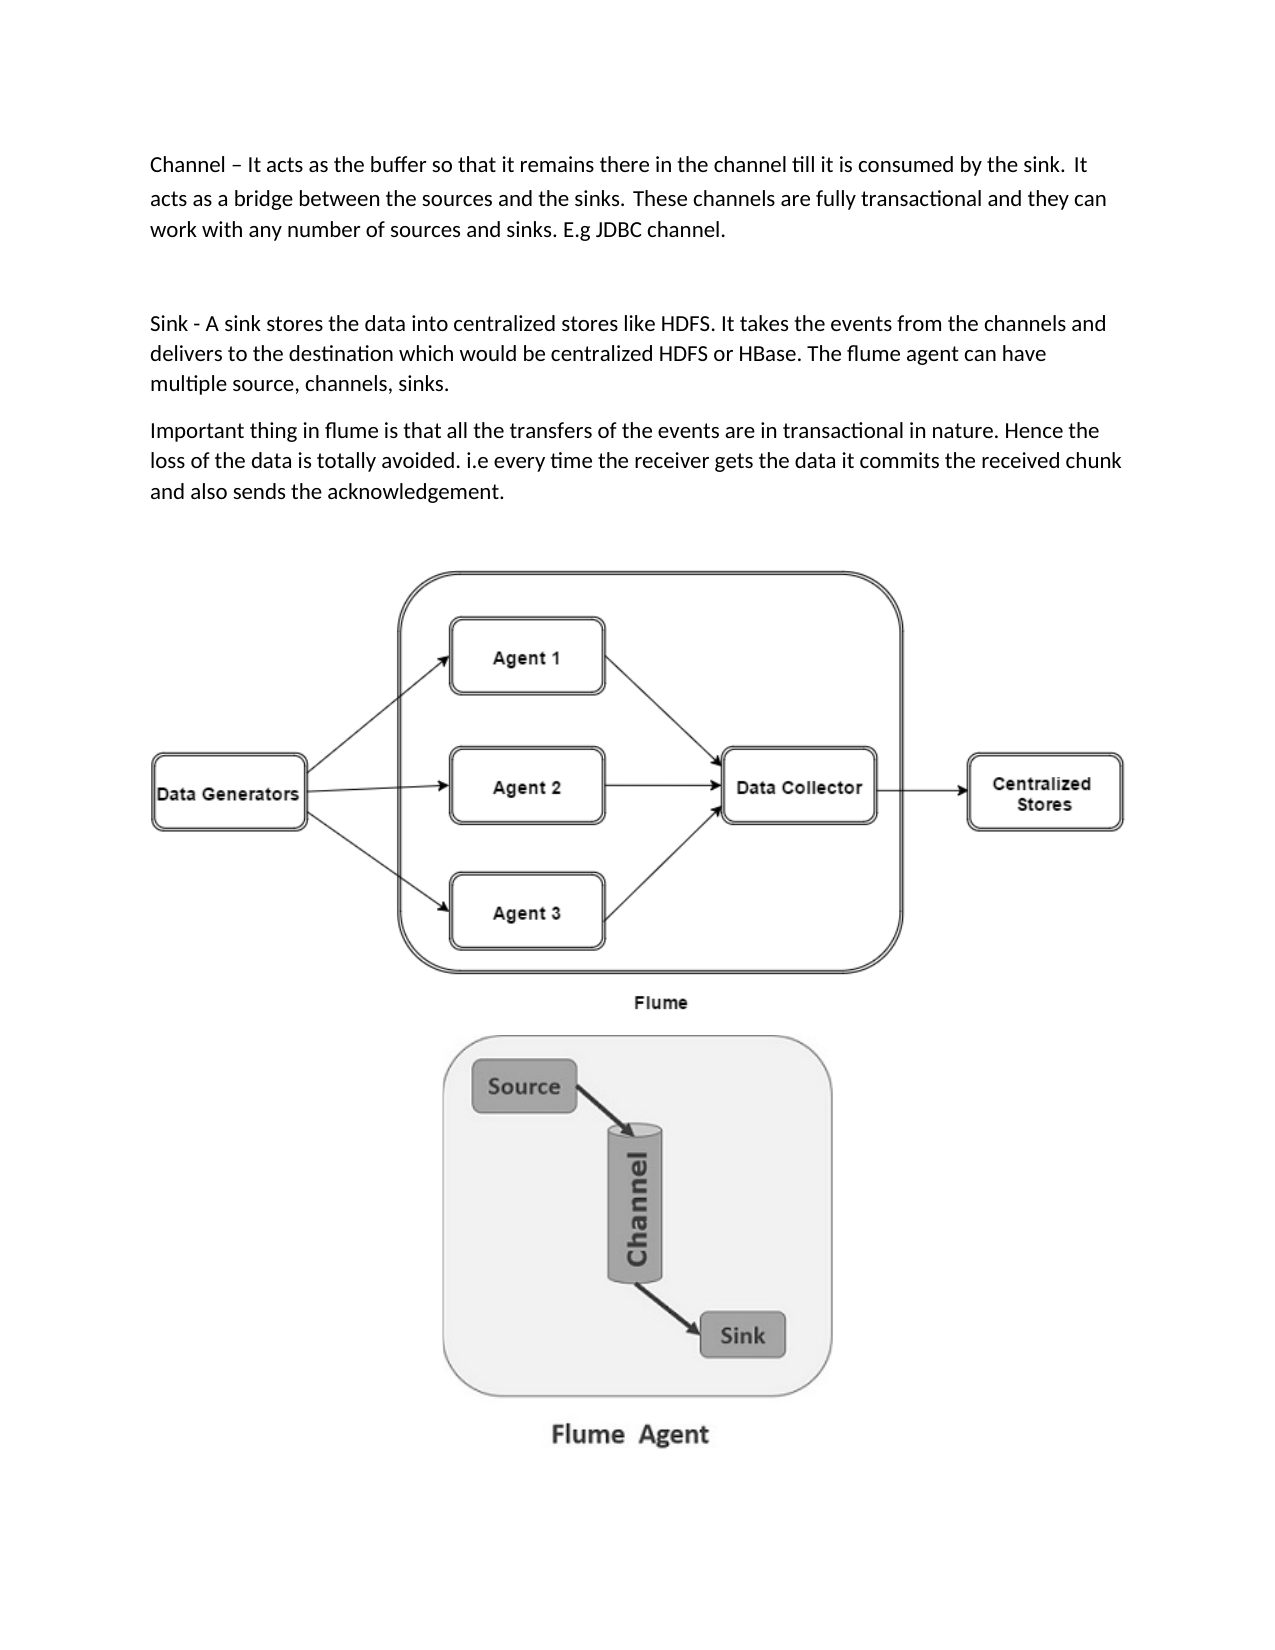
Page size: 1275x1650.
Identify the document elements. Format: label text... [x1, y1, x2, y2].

text Sink - A sink stores the data into centralized stores like HDFS. It takes the events from the channels and delivers to the destination which would be centralized HDFS or HBase. The flume agent can have multiple source, channels, sinks. [150, 309, 1125, 398]
picture [150, 570, 1125, 1017]
text Important thing in flume is that all the transfers of the events are in transactional in nature. Hence the loss of the data is totally avoided. i.e every time the receiver gets the data it commits the received chunk and also sends the acknowledgement. [150, 416, 1125, 505]
text Channel – It acts as the buffer so that it remains there in the channel till it is consumed by the sink. It acts as a bridge between the sources and the sinks. These channels are fully transactional and they can work with any number of sources and sinks. E.g JDBC channel. [150, 150, 1125, 243]
picture [442, 1035, 833, 1469]
